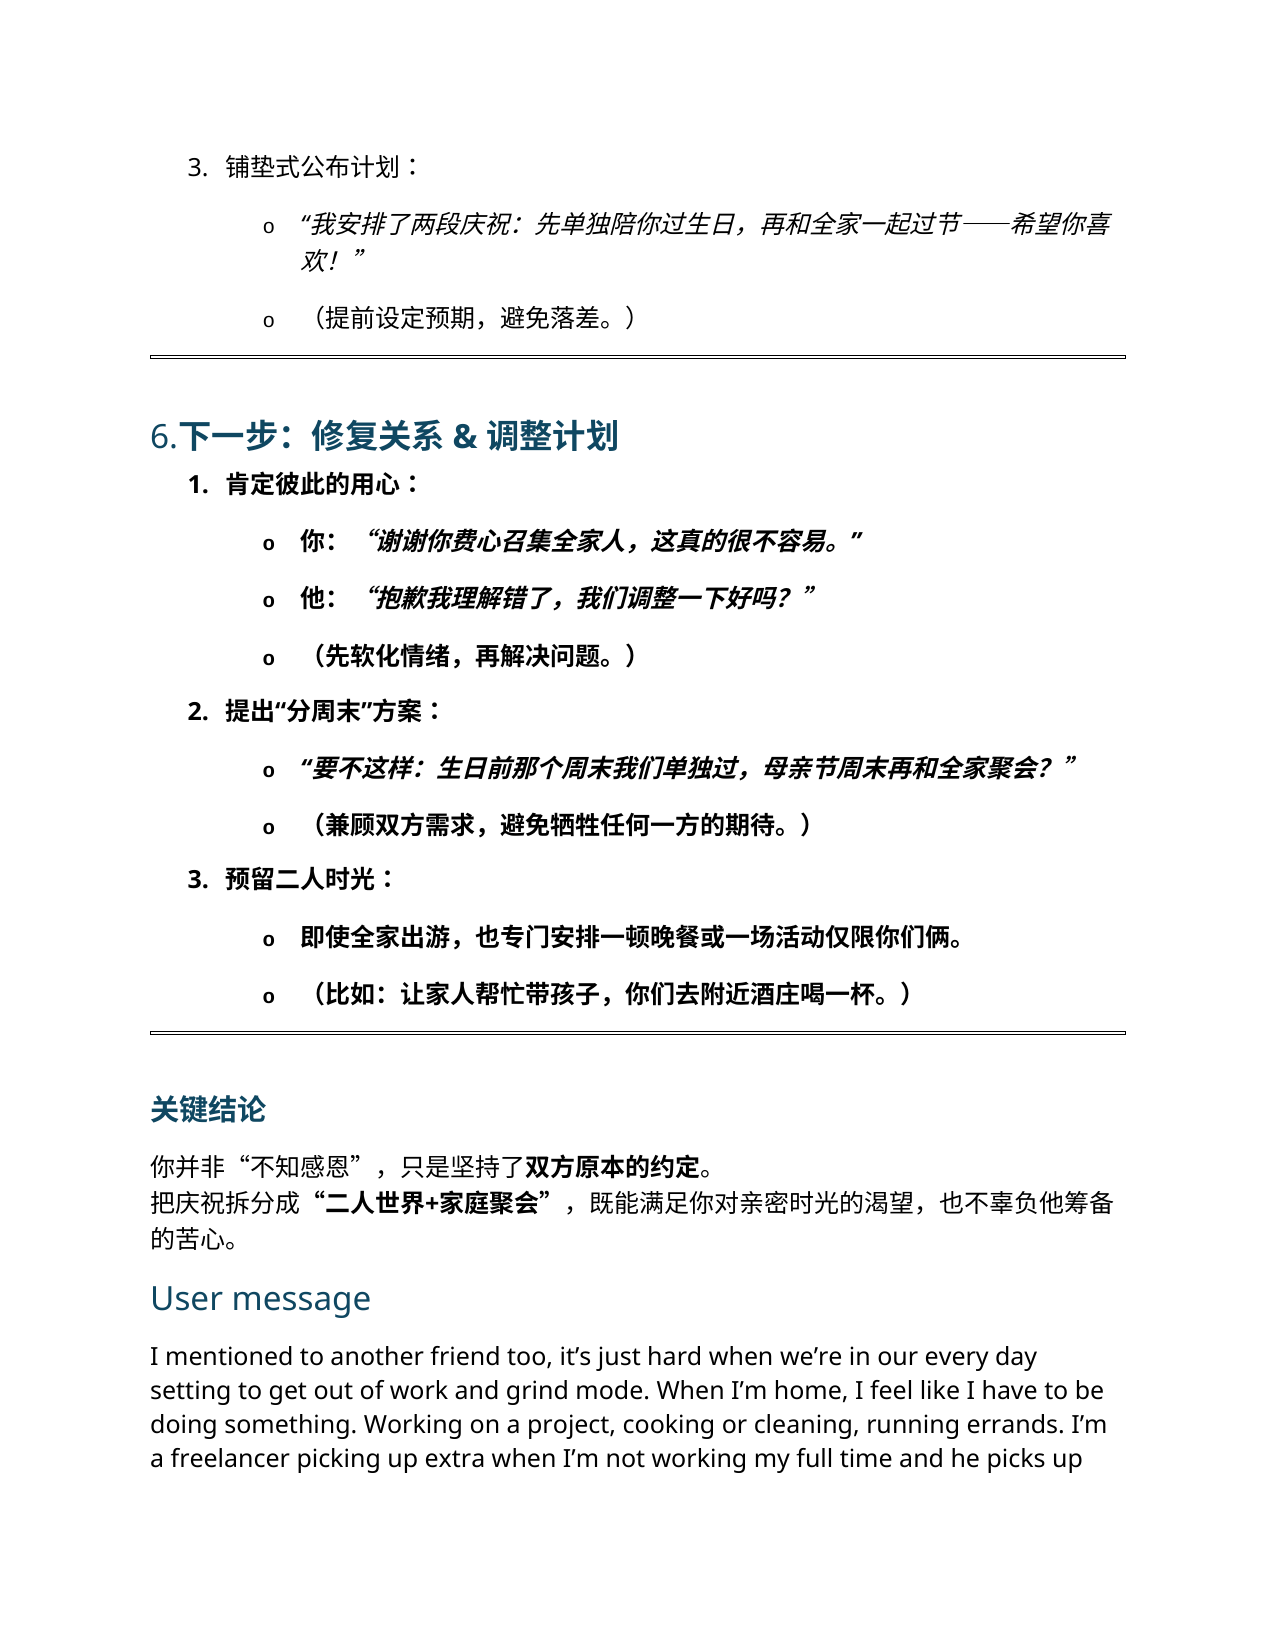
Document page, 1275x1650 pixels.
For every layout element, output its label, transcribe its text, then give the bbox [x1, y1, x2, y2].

list 提出“分周末”方案： [187, 693, 1125, 727]
list （提前设定预期，避免落差。） [262, 298, 1125, 334]
list 铺垫式公布计划： [187, 150, 1125, 184]
list 你：“谢谢你费心召集全家人，这真的很不容易。” [262, 522, 1125, 558]
list （先软化情绪，再解决问题。） [262, 636, 1125, 672]
list 即使全家出游，也专门安排一顿晚餐或一场活动仅限你们俩。 [262, 917, 1125, 953]
list “我安排了两段庆祝：先单独陪你过生日，再和全家一起过节——希望你喜欢！” [262, 205, 1125, 277]
list （兼顾双方需求，避免牺牲任何一方的期待。） [262, 805, 1125, 841]
subtitle 6.下一步：修复关系 & 调整计划 [150, 410, 1125, 459]
list （比如：让家人帮忙带孩子，你们去附近酒庄喝一杯。） [262, 974, 1125, 1010]
list 他：“抱歉我理解错了，我们调整一下好吗？” [262, 579, 1125, 615]
subtitle 关键结论 [150, 1086, 1125, 1128]
list 预留二人时光： [187, 862, 1125, 896]
subtitle User message [150, 1275, 1125, 1320]
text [150, 1339, 1125, 1475]
list 肯定彼此的用心： [187, 467, 1125, 501]
text 你并非“不知感恩”，只是坚持了双方原本的约定。 把庆祝拆分成“二人世界+家庭聚会”，既能满足你对亲密时光的渴望，也不辜负他筹备的苦心。 [150, 1147, 1125, 1256]
list “要不这样：生日前那个周末我们单独过，母亲节周末再和全家聚会？” [262, 748, 1125, 784]
